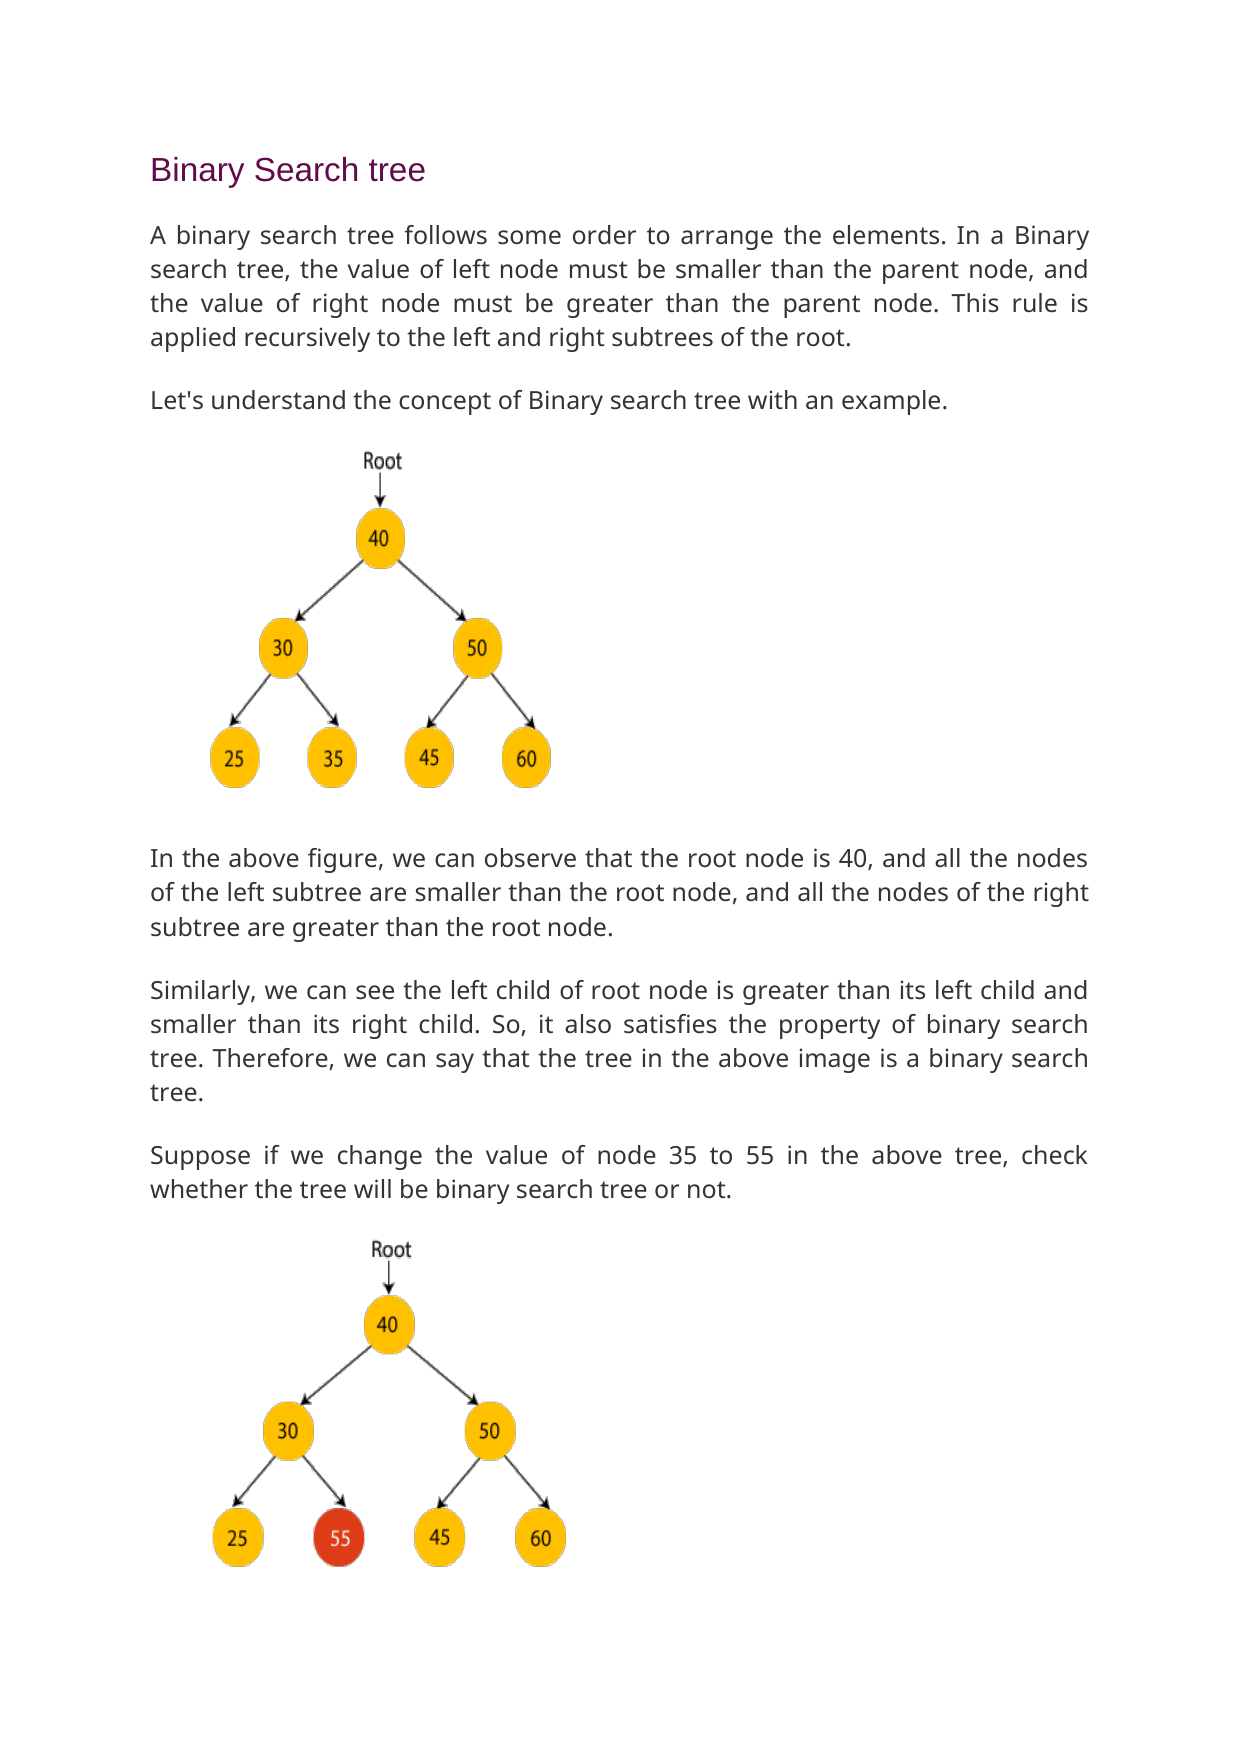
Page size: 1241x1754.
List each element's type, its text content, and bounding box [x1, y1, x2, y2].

text Let's understand the concept of Binary search tree with an example. [150, 383, 1090, 417]
text A binary search tree follows some order to arrange the elements. In a Binary search tree, the value of left node must be smaller than the parent node, and the value of right node must be greater than the parent node. This rule is applied recursively to the left and right subtrees of the root. [150, 218, 1090, 354]
picture [150, 446, 597, 812]
text Binary Search tree [150, 150, 1090, 188]
text In the above figure, we can observe that the root node is 40, and all the nodes of the left subtree are smaller than the root node, and all the nodes of the right subtree are greater than the root node. [150, 841, 1090, 943]
text Suppose if we change the value of node 35 to 55 in the above tree, check whether the tree will be binary search tree or not. [150, 1138, 1090, 1206]
picture [150, 1235, 614, 1590]
text Similarly, we can see the left child of root node is greater than its left child and smaller than its right child. So, it also satisfies the property of binary search tree. Therefore, we can say that the tree in the above image is a binary search tree. [150, 972, 1090, 1109]
